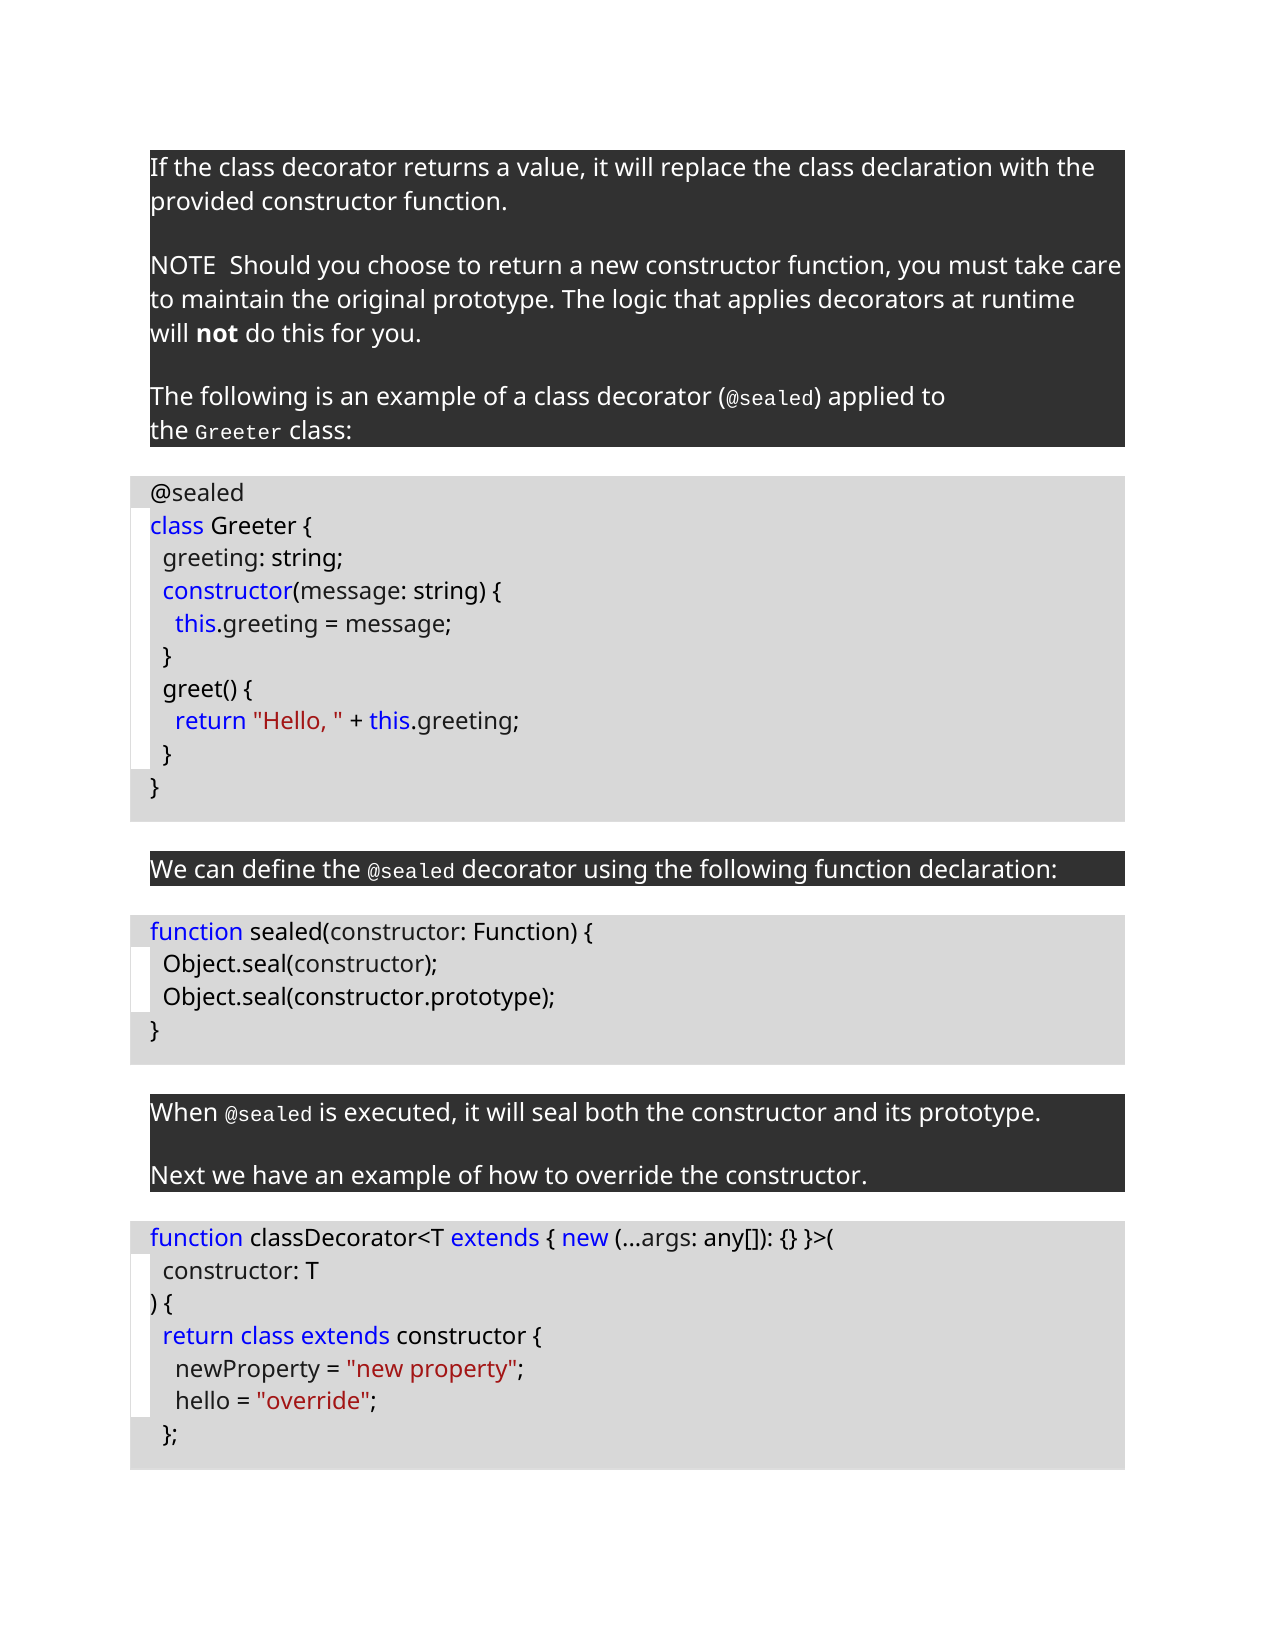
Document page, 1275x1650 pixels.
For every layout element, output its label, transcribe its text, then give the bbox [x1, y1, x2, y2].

text function sealed(constructor: Function) { [131, 915, 1125, 947]
text return class extends constructor { [150, 1319, 1125, 1351]
text ) { [150, 1286, 1125, 1319]
text } [150, 639, 1125, 672]
text } [131, 769, 1125, 821]
text this.greeting = message; [150, 606, 1125, 639]
text The following is an example of a class decorator (@sealed) applied to the Greeter class: [150, 379, 1125, 447]
text }; [131, 1417, 1125, 1468]
text return "Hello, " + this.greeting; [150, 704, 1125, 737]
text greeting: string; [150, 541, 1125, 574]
text function classDecorator<T extends { new (...args: any[]): {} }>( [131, 1221, 1125, 1254]
text } [150, 737, 1125, 769]
text constructor(message: string) { [150, 574, 1125, 606]
text NOTE Should you choose to return a new constructor function, you must take care to maintain the original prototype. The logic that applies decorators at runtime will not do this for you. [150, 247, 1125, 349]
text class Greeter { [150, 508, 1125, 541]
text Object.seal(constructor.prototype); [150, 980, 1125, 1012]
text Object.seal(constructor); [150, 947, 1125, 980]
text Next we have an example of how to override the constructor. [150, 1158, 1125, 1192]
text constructor: T [150, 1254, 1125, 1286]
text newProperty = "new property"; [150, 1351, 1125, 1384]
text greet() { [150, 672, 1125, 704]
text When @sealed is executed, it will seal both the constructor and its prototype. [150, 1094, 1125, 1129]
text @sealed [131, 476, 1125, 508]
text hello = "override"; [150, 1384, 1125, 1417]
text We can define the @sealed decorator using the following function declaration: [150, 851, 1125, 886]
text If the class decorator returns a value, it will replace the class declaration with the provided constructor function. [150, 150, 1125, 218]
text } [131, 1012, 1125, 1064]
